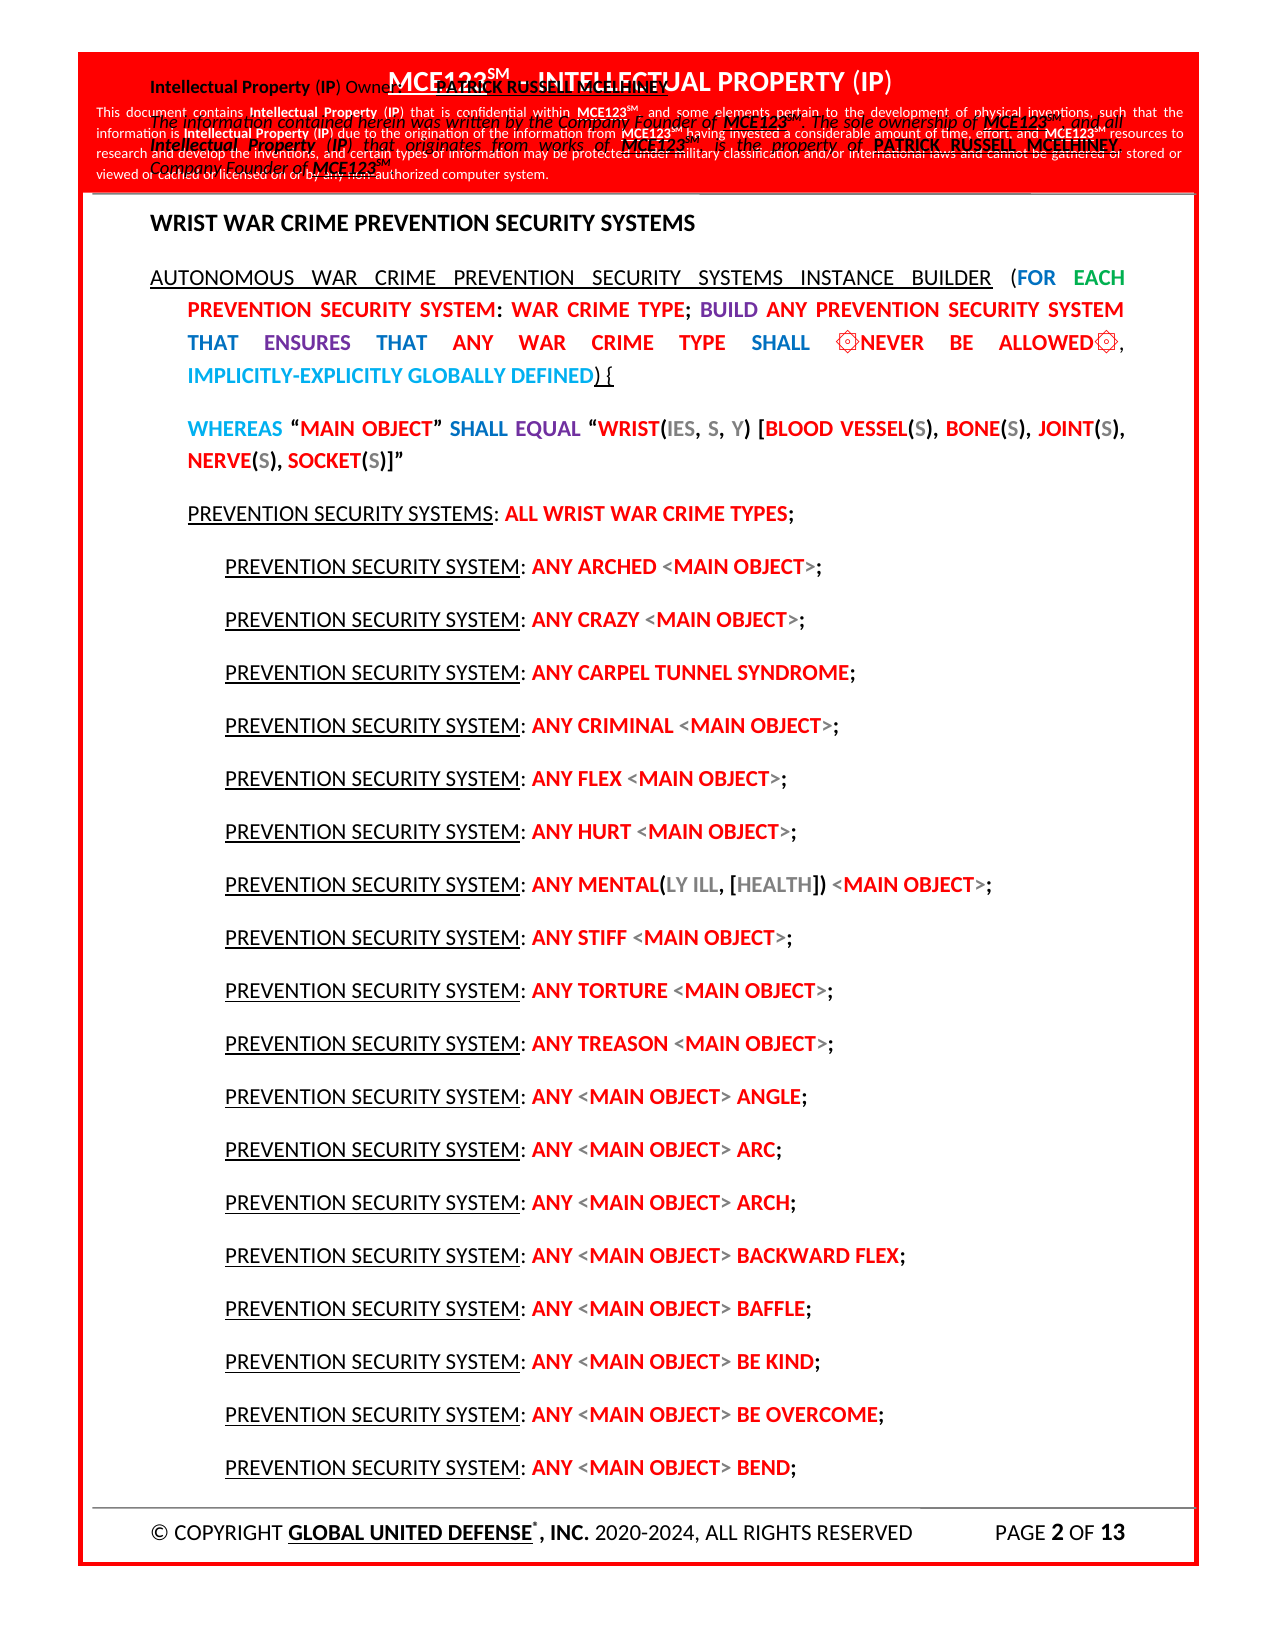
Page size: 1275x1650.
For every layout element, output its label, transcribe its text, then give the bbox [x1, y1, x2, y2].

text PREVENTION SECURITY SYSTEM: ANY MENTAL(LY ILL, [HEALTH]) <MAIN OBJECT>; [225, 870, 1125, 898]
text PREVENTION SECURITY SYSTEM: ANY <MAIN OBJECT> ARC; [225, 1135, 1125, 1163]
text PREVENTION SECURITY SYSTEM: ANY CRAZY <MAIN OBJECT>; [225, 605, 1125, 633]
text PREVENTION SECURITY SYSTEM: ANY <MAIN OBJECT> BE OVERCOME; [225, 1401, 1125, 1428]
text PREVENTION SECURITY SYSTEM: ANY <MAIN OBJECT> BEND; [225, 1453, 1125, 1482]
text PREVENTION SECURITY SYSTEM: ANY CARPEL TUNNEL SYNDROME; [225, 658, 1125, 686]
text PREVENTION SECURITY SYSTEM: ANY CRIMINAL <MAIN OBJECT>; [225, 711, 1125, 739]
text PREVENTION SECURITY SYSTEM: ANY ARCHED <MAIN OBJECT>; [225, 552, 1125, 580]
text PREVENTION SECURITY SYSTEM: ANY <MAIN OBJECT> BE KIND; [225, 1347, 1125, 1376]
text PREVENTION SECURITY SYSTEM: ANY HURT <MAIN OBJECT>; [225, 817, 1125, 845]
text WRIST WAR CRIME PREVENTION SECURITY SYSTEMS [150, 207, 1125, 238]
text WHEREAS “MAIN OBJECT” SHALL EQUAL “WRIST(IES, S, Y) [BLOOD VESSEL(S), BONE(S), JOINT(S), NERVE(S), SOCKET(S)]” [187, 414, 1125, 474]
text AUTONOMOUS WAR CRIME PREVENTION SECURITY SYSTEMS INSTANCE BUILDER (FOR EACH PREVENTION SECURITY SYSTEM: WAR CRIME TYPE; BUILD ANY PREVENTION SECURITY SYSTEM THAT ENSURES THAT ANY WAR CRIME TYPE SHALL ۞NEVER BE ALLOWED۞, IMPLICITLY-EXPLICITLY GLOBALLY DEFINED) { [150, 263, 1125, 389]
text PREVENTION SECURITY SYSTEM: ANY STIFF <MAIN OBJECT>; [225, 923, 1125, 951]
text PREVENTION SECURITY SYSTEM: ANY FLEX <MAIN OBJECT>; [225, 764, 1125, 792]
text PREVENTION SECURITY SYSTEM: ANY <MAIN OBJECT> ARCH; [225, 1188, 1125, 1216]
text PREVENTION SECURITY SYSTEM: ANY <MAIN OBJECT> ANGLE; [225, 1082, 1125, 1110]
text PREVENTION SECURITY SYSTEM: ANY TREASON <MAIN OBJECT>; [225, 1029, 1125, 1057]
text PREVENTION SECURITY SYSTEM: ANY TORTURE <MAIN OBJECT>; [225, 976, 1125, 1004]
text PREVENTION SECURITY SYSTEM: ANY <MAIN OBJECT> BACKWARD FLEX; [225, 1241, 1125, 1269]
text PREVENTION SECURITY SYSTEM: ANY <MAIN OBJECT> BAFFLE; [225, 1294, 1125, 1322]
text PREVENTION SECURITY SYSTEMS: ALL WRIST WAR CRIME TYPES; [187, 499, 1125, 527]
